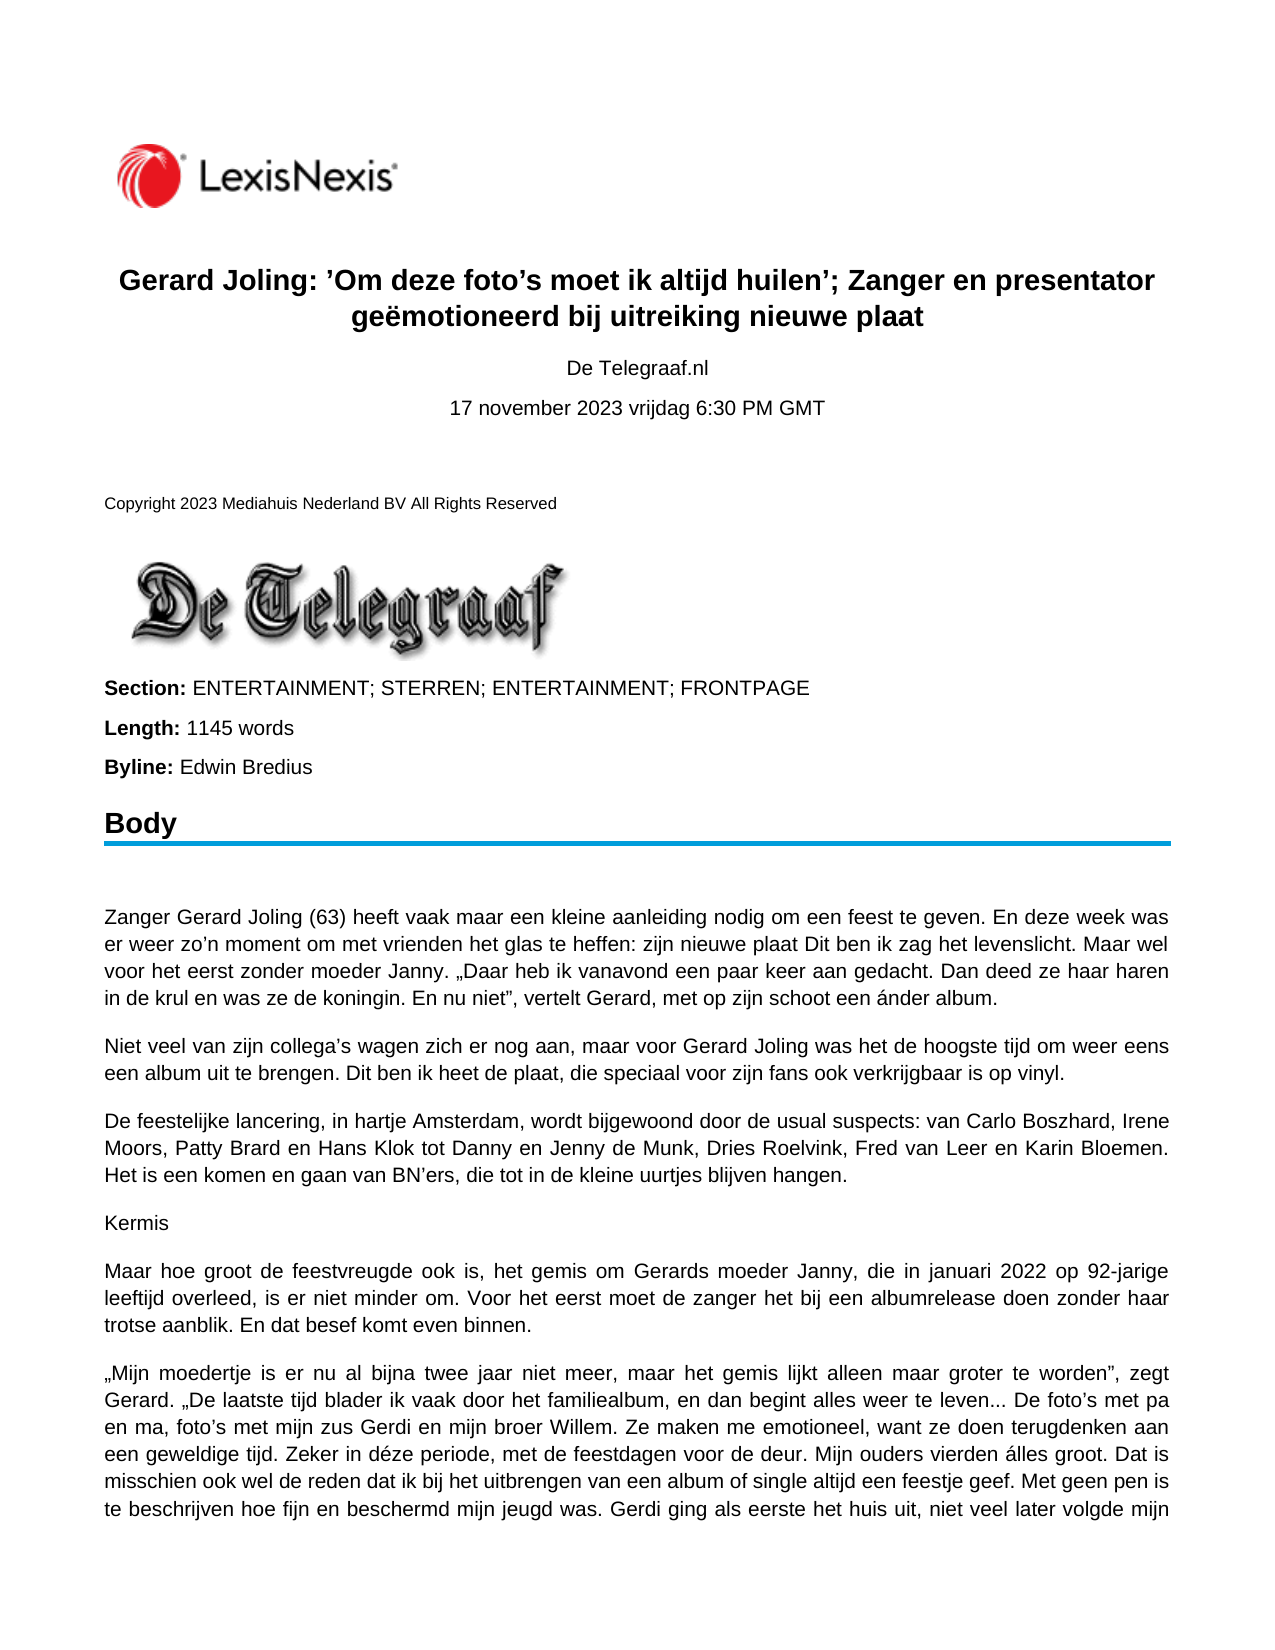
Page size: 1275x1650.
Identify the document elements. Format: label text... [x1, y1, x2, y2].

text Niet veel van zijn collega’s wagen zich er nog aan, maar voor Gerard Joling was het de hoogste tijd om weer eens een album uit te brengen. Dit ben ik heet de plaat, die speciaal voor zijn fans ook verkrijgbaar is op vinyl. [104, 1031, 1171, 1085]
picture [104, 144, 412, 208]
text De feestelijke lancering, in hartje Amsterdam, wordt bijgewoond door de usual suspects: van Carlo Boszhard, Irene Moors, Patty Brard en Hans Klok tot Danny en Jenny de Munk, Dries Roelvink, Fred van Leer en Karin Bloemen. Het is een komen en gaan van BN’ers, die tot in de kleine uurtjes blijven hangen. [104, 1106, 1171, 1187]
text Maar hoe groot de feestvreugde ook is, het gemis om Gerards moeder Janny, die in januari 2022 op 92-jarige leeftijd overleed, is er niet minder om. Voor het eerst moet de zanger het bij een albumrelease doen zonder haar trotse aanblik. En dat besef komt even binnen. [104, 1256, 1171, 1337]
text Copyright 2023 Mediahuis Nederland BV All Rights Reserved [104, 461, 1171, 513]
text Byline: Edwin Bredius [104, 752, 1171, 779]
text Kermis [104, 1208, 1171, 1235]
text Zanger Gerard Joling (63) heeft vaak maar een kleine aanleiding nodig om een feest te geven. En deze week was er weer zo’n moment om met vrienden het glas te heffen: zijn nieuwe plaat Dit ben ik zag het levenslicht. Maar wel voor het eerst zonder moeder Janny. „Daar heb ik vanavond een paar keer aan gedacht. Dan deed ze haar haren in de krul en was ze de koningin. En nu niet”, vertelt Gerard, met op zijn schoot een ánder album. [104, 902, 1171, 1010]
text 17 november 2023 vrijdag 6:30 PM GMT [104, 393, 1171, 420]
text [104, 1358, 1171, 1520]
subtitle Gerard Joling: ’Om deze foto’s moet ik altijd huilen’; Zanger en presentator geëmotioneerd bij uitreiking nieuwe plaat [104, 261, 1171, 332]
text Section: ENTERTAINMENT; STERREN; ENTERTAINMENT; FRONTPAGE [104, 673, 1171, 700]
text Body [104, 804, 1171, 839]
text De Telegraaf.nl [104, 353, 1171, 380]
text Length: 1145 words [104, 712, 1171, 739]
